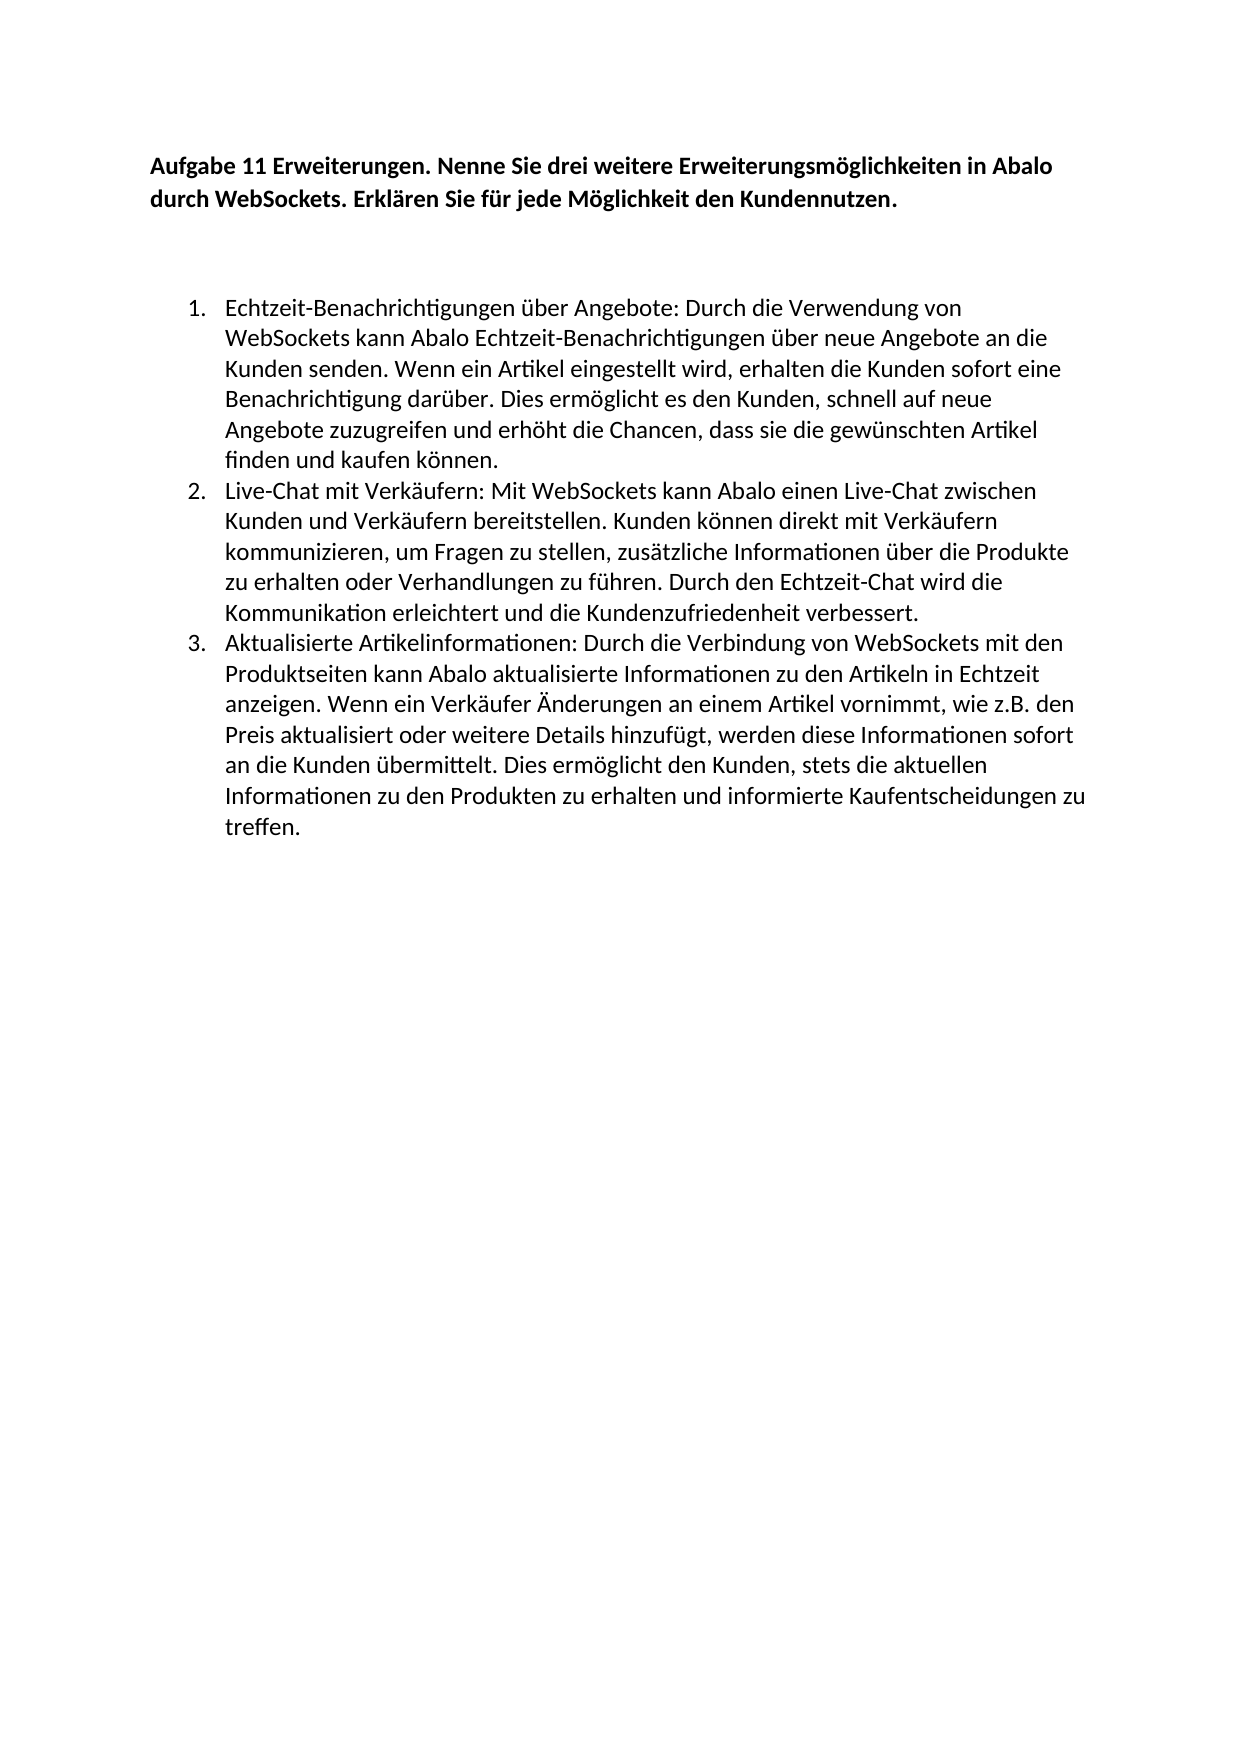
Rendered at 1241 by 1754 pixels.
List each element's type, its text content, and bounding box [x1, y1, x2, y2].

list Aktualisierte Artikelinformationen: Durch die Verbindung von WebSockets mit den Produktseiten kann Abalo aktualisierte Informationen zu den Artikeln in Echtzeit anzeigen. Wenn ein Verkäufer Änderungen an einem Artikel vornimmt, wie z.B. den Preis aktualisiert oder weitere Details hinzufügt, werden diese Informationen sofort an die Kunden übermittelt. Dies ermöglicht den Kunden, stets die aktuellen Informationen zu den Produkten zu erhalten und informierte Kaufentscheidungen zu treffen. [187, 686, 1090, 899]
list Echtzeit-Benachrichtigungen über Angebote: Durch die Verwendung von WebSockets kann Abalo Echtzeit-Benachrichtigungen über neue Angebote an die Kunden senden. Wenn ein Artikel eingestellt wird, erhalten die Kunden sofort eine Benachrichtigung darüber. Dies ermöglicht es den Kunden, schnell auf neue Angebote zuzugreifen und erhöht die Chancen, dass sie die gewünschten Artikel finden und kaufen können. [187, 292, 1090, 475]
text Aufgabe 11 Erweiterungen. Nenne Sie drei weitere Erweiterungsmöglichkeiten in Abalo durch WebSockets. Erklären Sie für jede Möglichkeit den Kundennutzen. [150, 150, 1090, 213]
list Live-Chat mit Verkäufern: Mit WebSockets kann Abalo einen Live-Chat zwischen Kunden und Verkäufern bereitstellen. Kunden können direkt mit Verkäufern kommunizieren, um Fragen zu stellen, zusätzliche Informationen über die Produkte zu erhalten oder Verhandlungen zu führen. Durch den Echtzeit-Chat wird die Kommunikation erleichtert und die Kundenzufriedenheit verbessert. [187, 504, 1090, 657]
